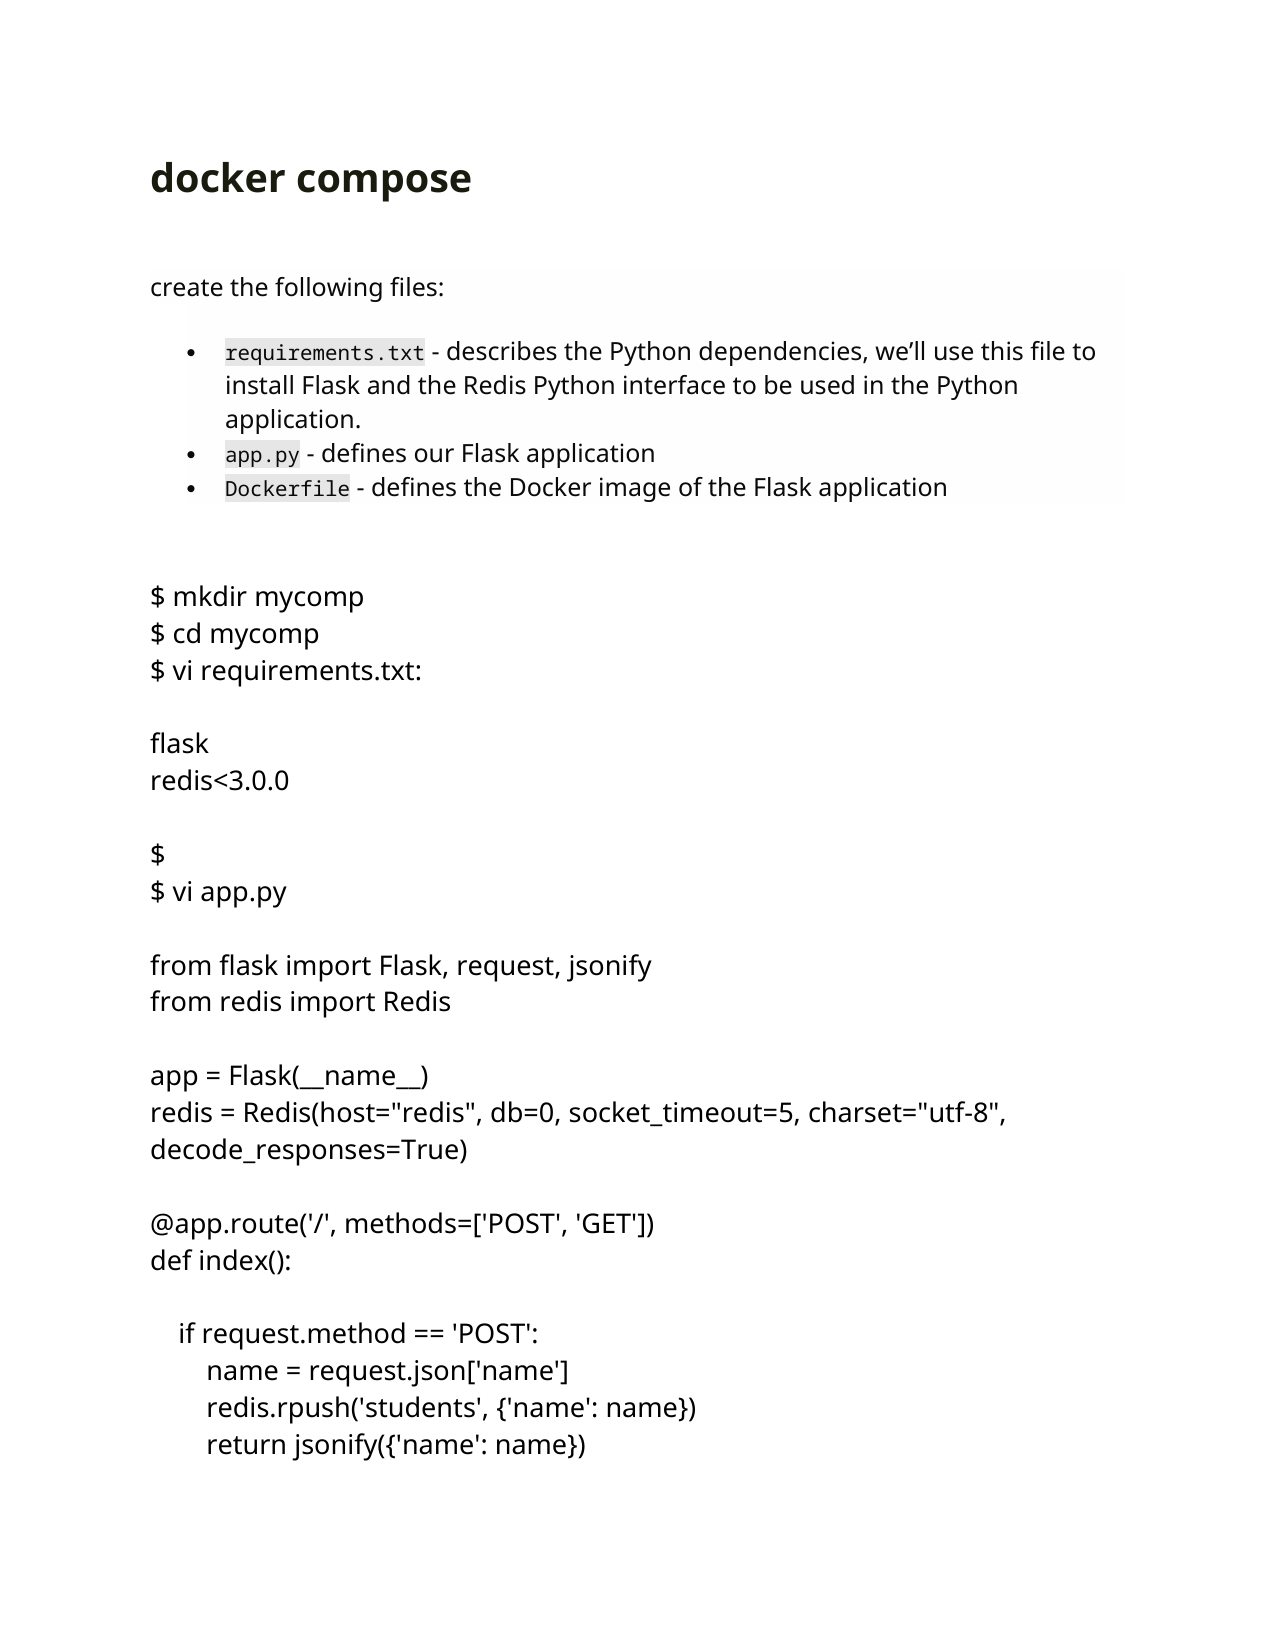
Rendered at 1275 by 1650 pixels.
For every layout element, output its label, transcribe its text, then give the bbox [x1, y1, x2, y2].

text name = request.json['name'] [150, 1352, 1125, 1388]
text redis<3.0.0 [150, 762, 1125, 798]
text from flask import Flask, request, jsonify [150, 946, 1125, 983]
text $ vi app.py [150, 872, 1125, 909]
text def index(): [150, 1241, 1125, 1278]
text $ [150, 835, 1125, 872]
text return jsonify({'name': name}) [150, 1425, 1125, 1462]
text app = Flask(__name__) [150, 1057, 1125, 1093]
list Dockerfile - defines the Docker image of the Flask application [187, 469, 1125, 503]
text $ cd mycomp [150, 614, 1125, 651]
list requirements.txt - describes the Python dependencies, we’ll use this file to install Flask and the Redis Python interface to be used in the Python application. [187, 333, 1125, 435]
text docker compose [150, 150, 1125, 204]
text create the following files: [150, 270, 1125, 304]
text $ mkdir mycomp [150, 577, 1125, 614]
text @app.route('/', methods=['POST', 'GET']) [150, 1204, 1125, 1241]
list app.py - defines our Flask application [187, 435, 1125, 469]
text redis = Redis(host="redis", db=0, socket_timeout=5, charset="utf-8", decode_responses=True) [150, 1093, 1125, 1167]
text flask [150, 725, 1125, 762]
text if request.method == 'POST': [150, 1315, 1125, 1352]
text $ vi requirements.txt: [150, 651, 1125, 688]
text from redis import Redis [150, 983, 1125, 1020]
text redis.rpush('students', {'name': name}) [150, 1388, 1125, 1425]
